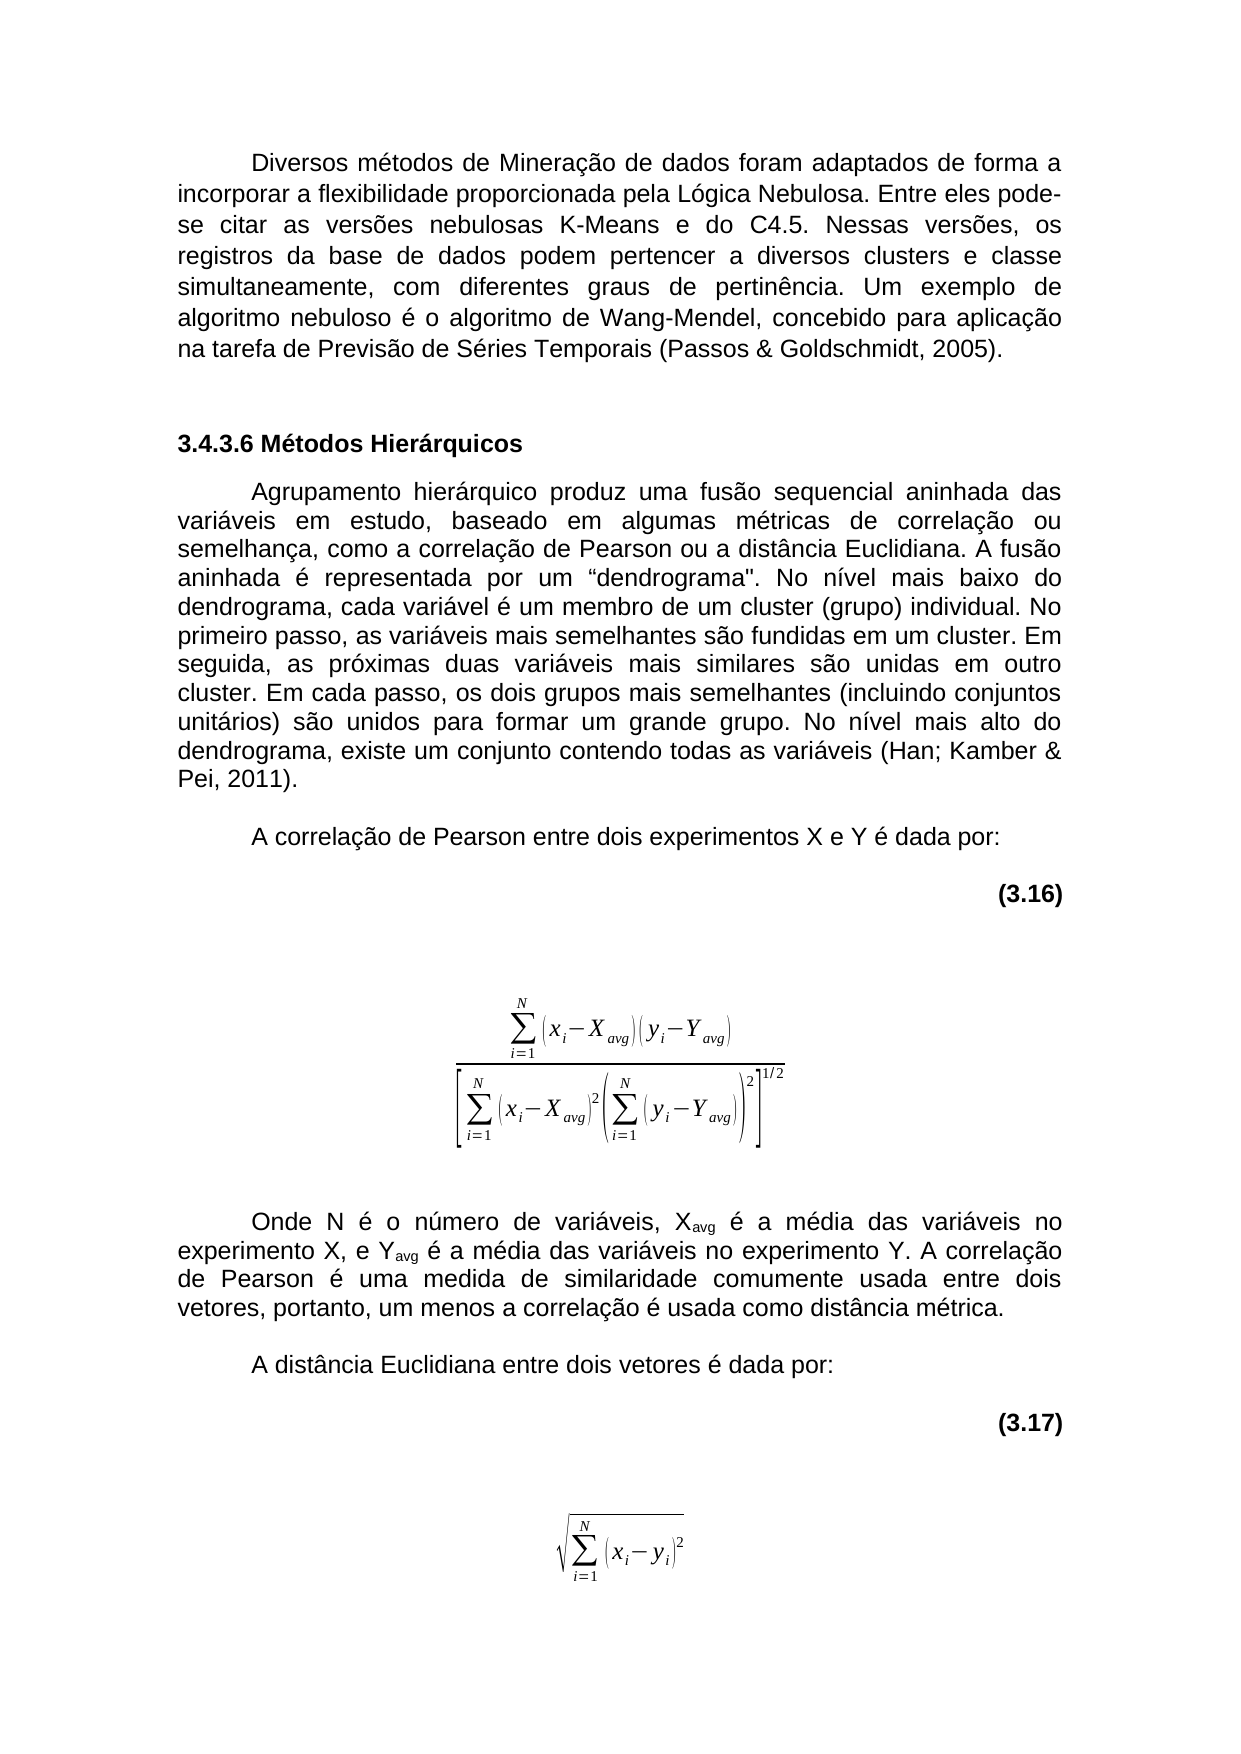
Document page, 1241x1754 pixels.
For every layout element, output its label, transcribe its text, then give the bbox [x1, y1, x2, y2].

text Onde N é o número de variáveis, Xavg é a média das variáveis no experimento X, e Yavg é a média das variáveis no experimento Y. A correlação de Pearson é uma medida de similaridade comumente usada entre dois vetores, portanto, um menos a correlação é usada como distância métrica. [177, 1207, 1063, 1322]
text A distância Euclidiana entre dois vetores é dada por: [177, 1350, 1063, 1379]
text (3.16) [177, 879, 1063, 908]
text Diversos métodos de Mineração de dados foram adaptados de forma a incorporar a flexibilidade proporcionada pela Lógica Nebulosa. Entre eles pode-se citar as versões nebulosas K-Means e do C4.5. Nessas versões, os registros da base de dados podem pertencer a diversos clusters e classe simultaneamente, com diferentes graus de pertinência. Um exemplo de algoritmo nebuloso é o algoritmo de Wang-Mendel, concebido para aplicação na tarefa de Previsão de Séries Temporais (Passos & Goldschmidt, 2005). [177, 148, 1063, 363]
text 3.4.3.6 Métodos Hierárquicos [177, 429, 1063, 458]
text A correlação de Pearson entre dois experimentos X e Y é dada por: [177, 822, 1063, 851]
text Agrupamento hierárquico produz uma fusão sequencial aninhada das variáveis em estudo, baseado em algumas métricas de correlação ou semelhança, como a correlação de Pearson ou a distância Euclidiana. A fusão aninhada é representada por um “dendrograma". No nível mais baixo do dendrograma, cada variável é um membro de um cluster (grupo) individual. No primeiro passo, as variáveis mais semelhantes são fundidas em um cluster. Em seguida, as próximas duas variáveis mais similares são unidas em outro cluster. Em cada passo, os dois grupos mais semelhantes (incluindo conjuntos unitários) são unidos para formar um grande grupo. No nível mais alto do dendrograma, existe um conjunto contendo todas as variáveis (Han; Kamber & Pei, 2011). [177, 477, 1063, 793]
text (3.17) [177, 1407, 1063, 1436]
